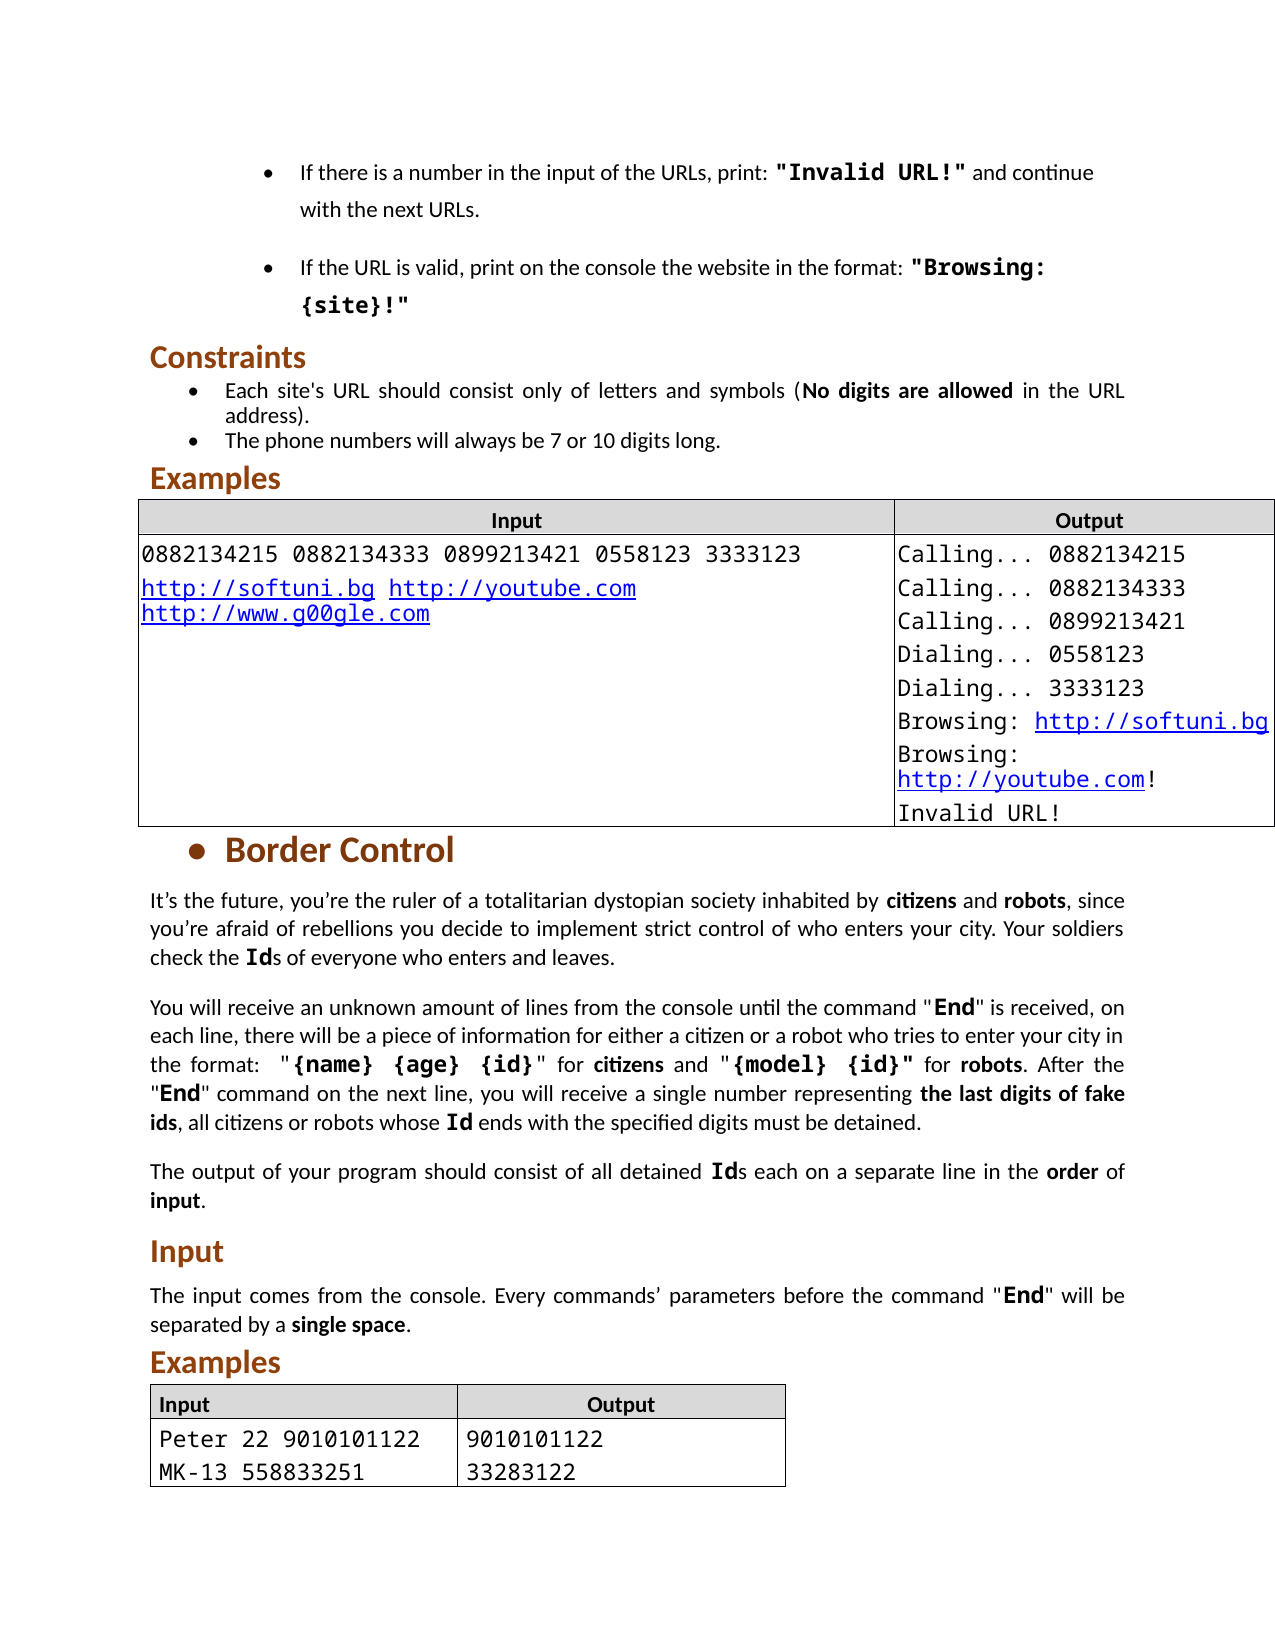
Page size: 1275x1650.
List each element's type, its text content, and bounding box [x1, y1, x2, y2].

text Constraints [150, 346, 1125, 374]
table_header Input [139, 500, 894, 533]
text Examples [150, 1351, 1125, 1379]
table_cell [151, 1419, 457, 1486]
text Examples [150, 466, 1125, 495]
list The phone numbers will always be 7 or 10 digits long. [187, 429, 1125, 454]
list If there is a number in the input of the URLs, print: "Invalid URL!" and continue with the next URLs. [262, 150, 1125, 225]
table_header Output [895, 500, 1274, 533]
list Each site's URL should consist only of letters and symbols (No digits are allowed in the URL address). [187, 379, 1125, 429]
table_cell 9010101122 33283122 [458, 1419, 785, 1486]
table_cell 0882134215 0882134333 0899213421 0558123 3333123 http://softuni.bg http://youtube.com http://www.g00gle.com [139, 535, 894, 826]
text It’s the future, you’re the ruler of a totalitarian dystopian society inhabited by citizens and robots, since you’re afraid of rebellions you decide to implement strict control of who enters your city. Your soldiers check the Ids of everyone who enters and leaves. [150, 885, 1125, 971]
text The input comes from the console. Every commands’ parameters before the command "End" will be separated by a single space. [150, 1281, 1125, 1338]
text The output of your program should consist of all detained Ids each on a separate line in the order of input. [150, 1157, 1125, 1214]
text Input [150, 1239, 1125, 1268]
table_cell Calling... 0882134215 Calling... 0882134333 Calling... 0899213421 Dialing... 0558123 Dialing... 3333123 Browsing: http://softuni.bg! Browsing: http://youtube.com! Invalid URL! [895, 535, 1274, 826]
table_header Input [151, 1385, 457, 1418]
list If the URL is valid, print on the console the website in the format: "Browsing: {site}!" [262, 246, 1125, 321]
text You will receive an unknown amount of lines from the console until the command "End" is received, on each line, there will be a piece of information for either a citizen or a robot who tries to enter your city in the format: "{name} {age} {id}" for citizens and "{model} {id}" for robots. After the "End" command on the next line, you will receive a single number representing the last digits of fake ids, all citizens or robots whose Id ends with the specified digits must be detained. [150, 992, 1125, 1136]
table_header Output [458, 1385, 785, 1418]
list Border Control [187, 840, 1125, 868]
